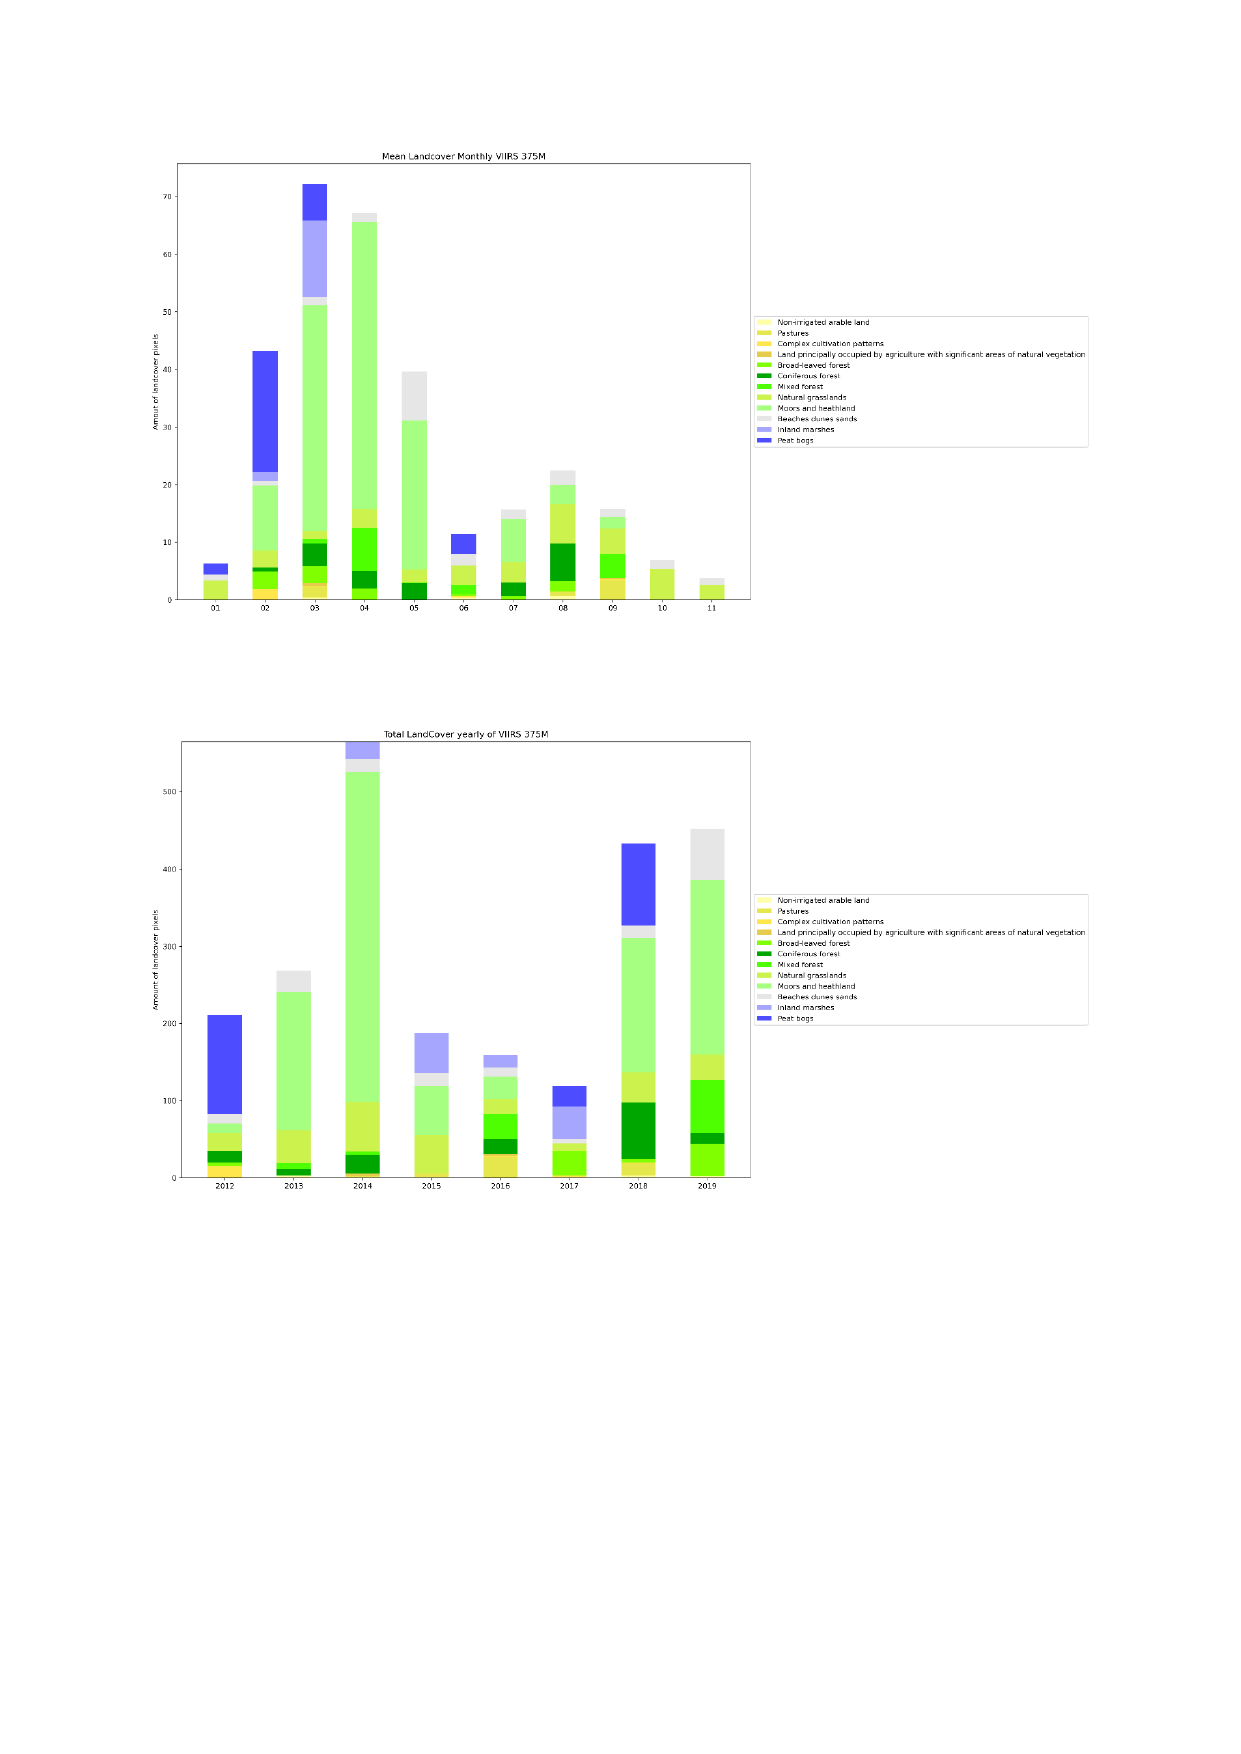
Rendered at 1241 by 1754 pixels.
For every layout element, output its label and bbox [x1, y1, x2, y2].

picture [147, 725, 1093, 1195]
picture [147, 147, 1093, 617]
